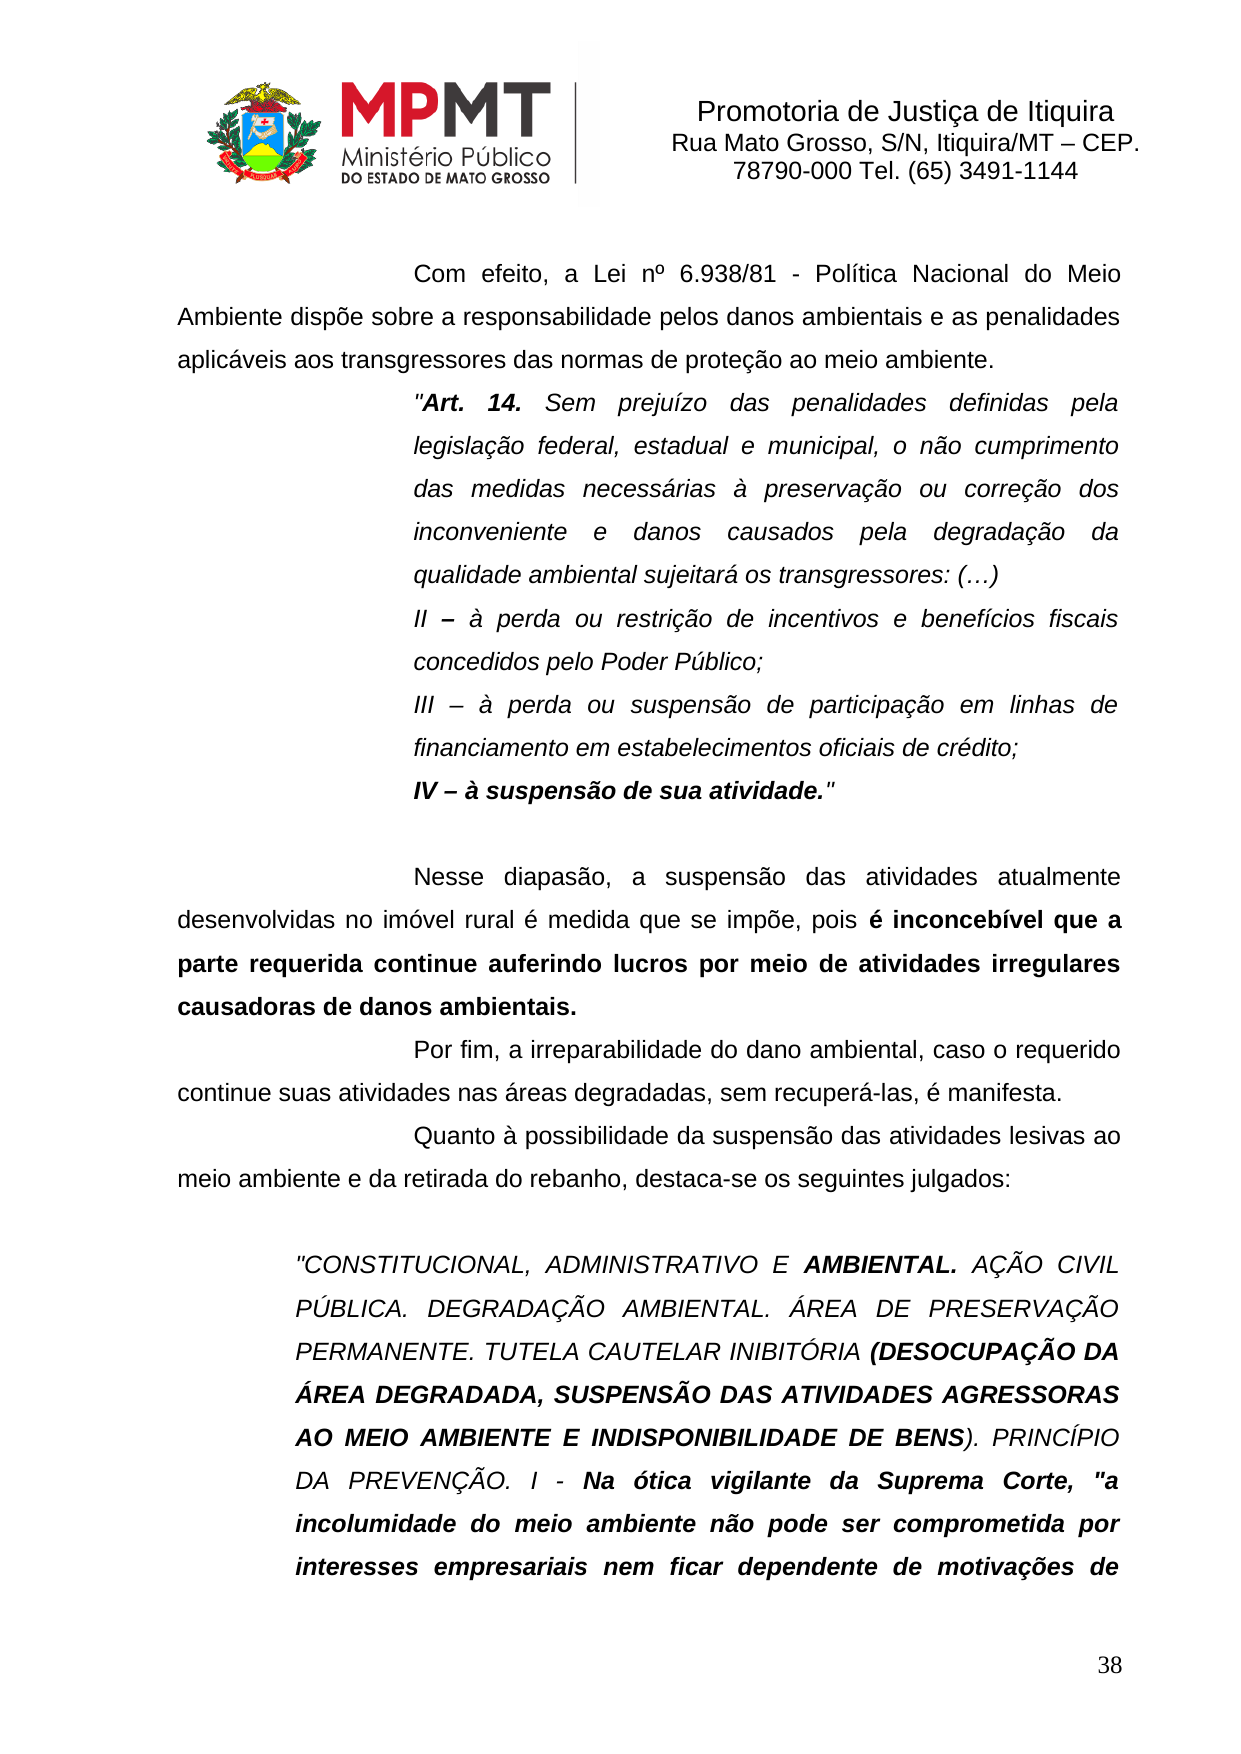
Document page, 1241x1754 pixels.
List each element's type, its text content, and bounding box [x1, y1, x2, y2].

text IV – à suspensão de sua atividade." [413, 776, 1122, 805]
text Quanto à possibilidade da suspensão das atividades lesivas ao meio ambiente e da retirada do rebanho, destaca-se os seguintes julgados: [177, 1121, 1122, 1193]
text Com efeito, a Lei nº 6.938/81 - Política Nacional do Meio Ambiente dispõe sobre a responsabilidade pelos danos ambientais e as penalidades aplicáveis aos transgressores das normas de proteção ao meio ambiente. [177, 258, 1122, 373]
text II – à perda ou restrição de incentivos e benefícios fiscais concedidos pelo Poder Público; [413, 603, 1122, 675]
text Nesse diapasão, a suspensão das atividades atualmente desenvolvidas no imóvel rural é medida que se impõe, pois é inconcebível que a parte requerida continue auferindo lucros por meio de atividades irregulares causadoras de danos ambientais. [177, 862, 1122, 1020]
text III – à perda ou suspensão de participação em linhas de financiamento em estabelecimentos oficiais de crédito; [413, 690, 1122, 762]
text Por fim, a irreparabilidade do dano ambiental, caso o requerido continue suas atividades nas áreas degradadas, sem recuperá-las, é manifesta. [177, 1035, 1122, 1107]
text "Art. 14. Sem prejuízo das penalidades definidas pela legislação federal, estadual e municipal, o não cumprimento das medidas necessárias à preservação ou correção dos inconveniente e danos causados pela degradação da qualidade ambiental sujeitará os transgressores: (…) [413, 388, 1122, 589]
picture [206, 41, 600, 207]
